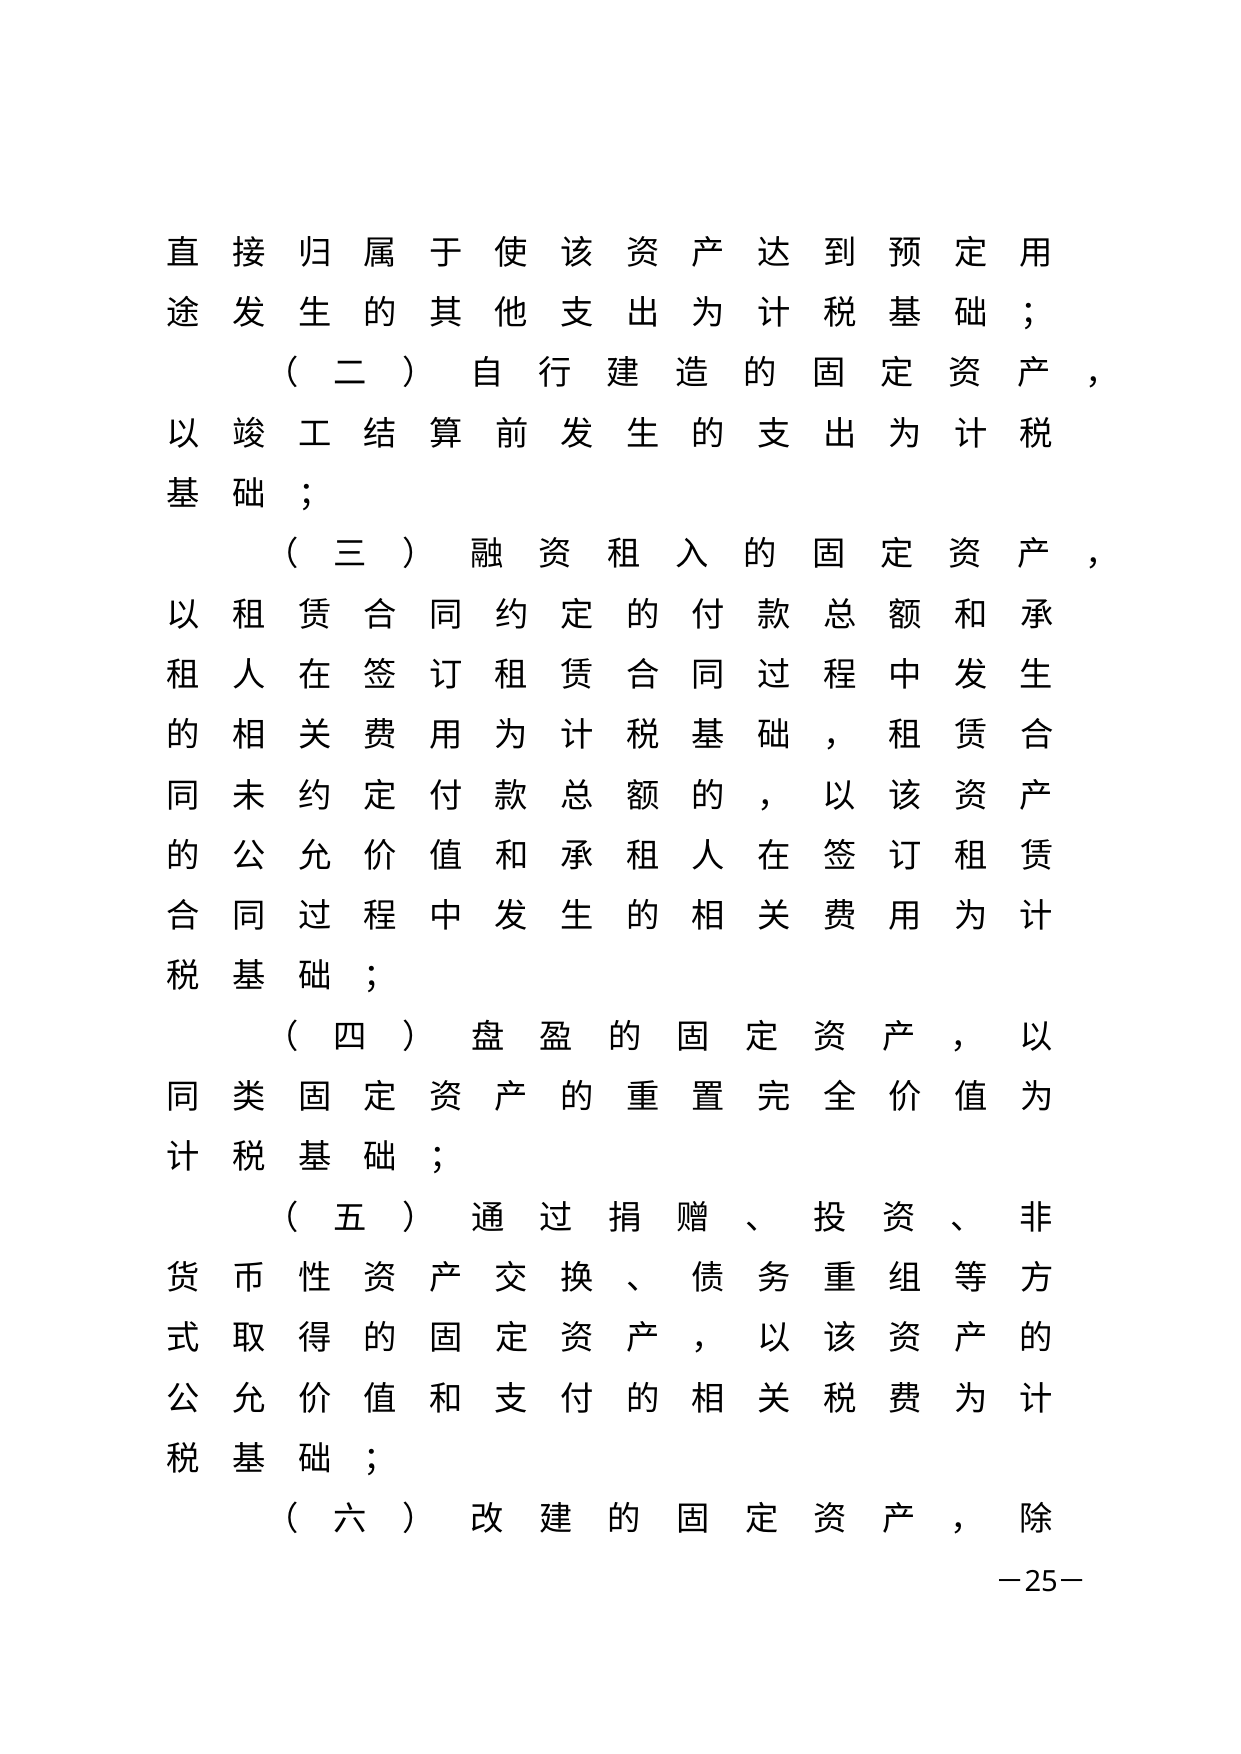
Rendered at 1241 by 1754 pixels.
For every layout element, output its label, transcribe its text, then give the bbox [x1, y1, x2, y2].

text （二）自行建造的固定资产，以竣工结算前发生的支出为计税基础； [167, 340, 1085, 521]
text （五）通过捐赠、投资、非货币性资产交换、债务重组等方式取得的固定资产，以该资产的公允价值和支付的相关税费为计税基础； [167, 1184, 1085, 1486]
text （一）外购的固定资产，以购买价款和支付的相关税费以及直接归属于使该资产达到预定用途发生的其他支出为计税基础； [167, 219, 1085, 340]
text （六）改建的固定资产，除企业所得税法第十三条第（一）项和第（二）项规定的支出外，以改建过程中发生的改建支出增加计税基础。 [167, 1486, 1085, 1546]
text （三）融资租入的固定资产，以租赁合同约定的付款总额和承租人在签订租赁合同过程中发生的相关费用为计税基础，租赁合同未约定付款总额的，以该资产的公允价值和承租人在签订租赁合同过程中发生的相关费用为计税基础； [167, 521, 1085, 1003]
text （四）盘盈的固定资产，以同类固定资产的重置完全价值为计税基础； [167, 1003, 1085, 1184]
